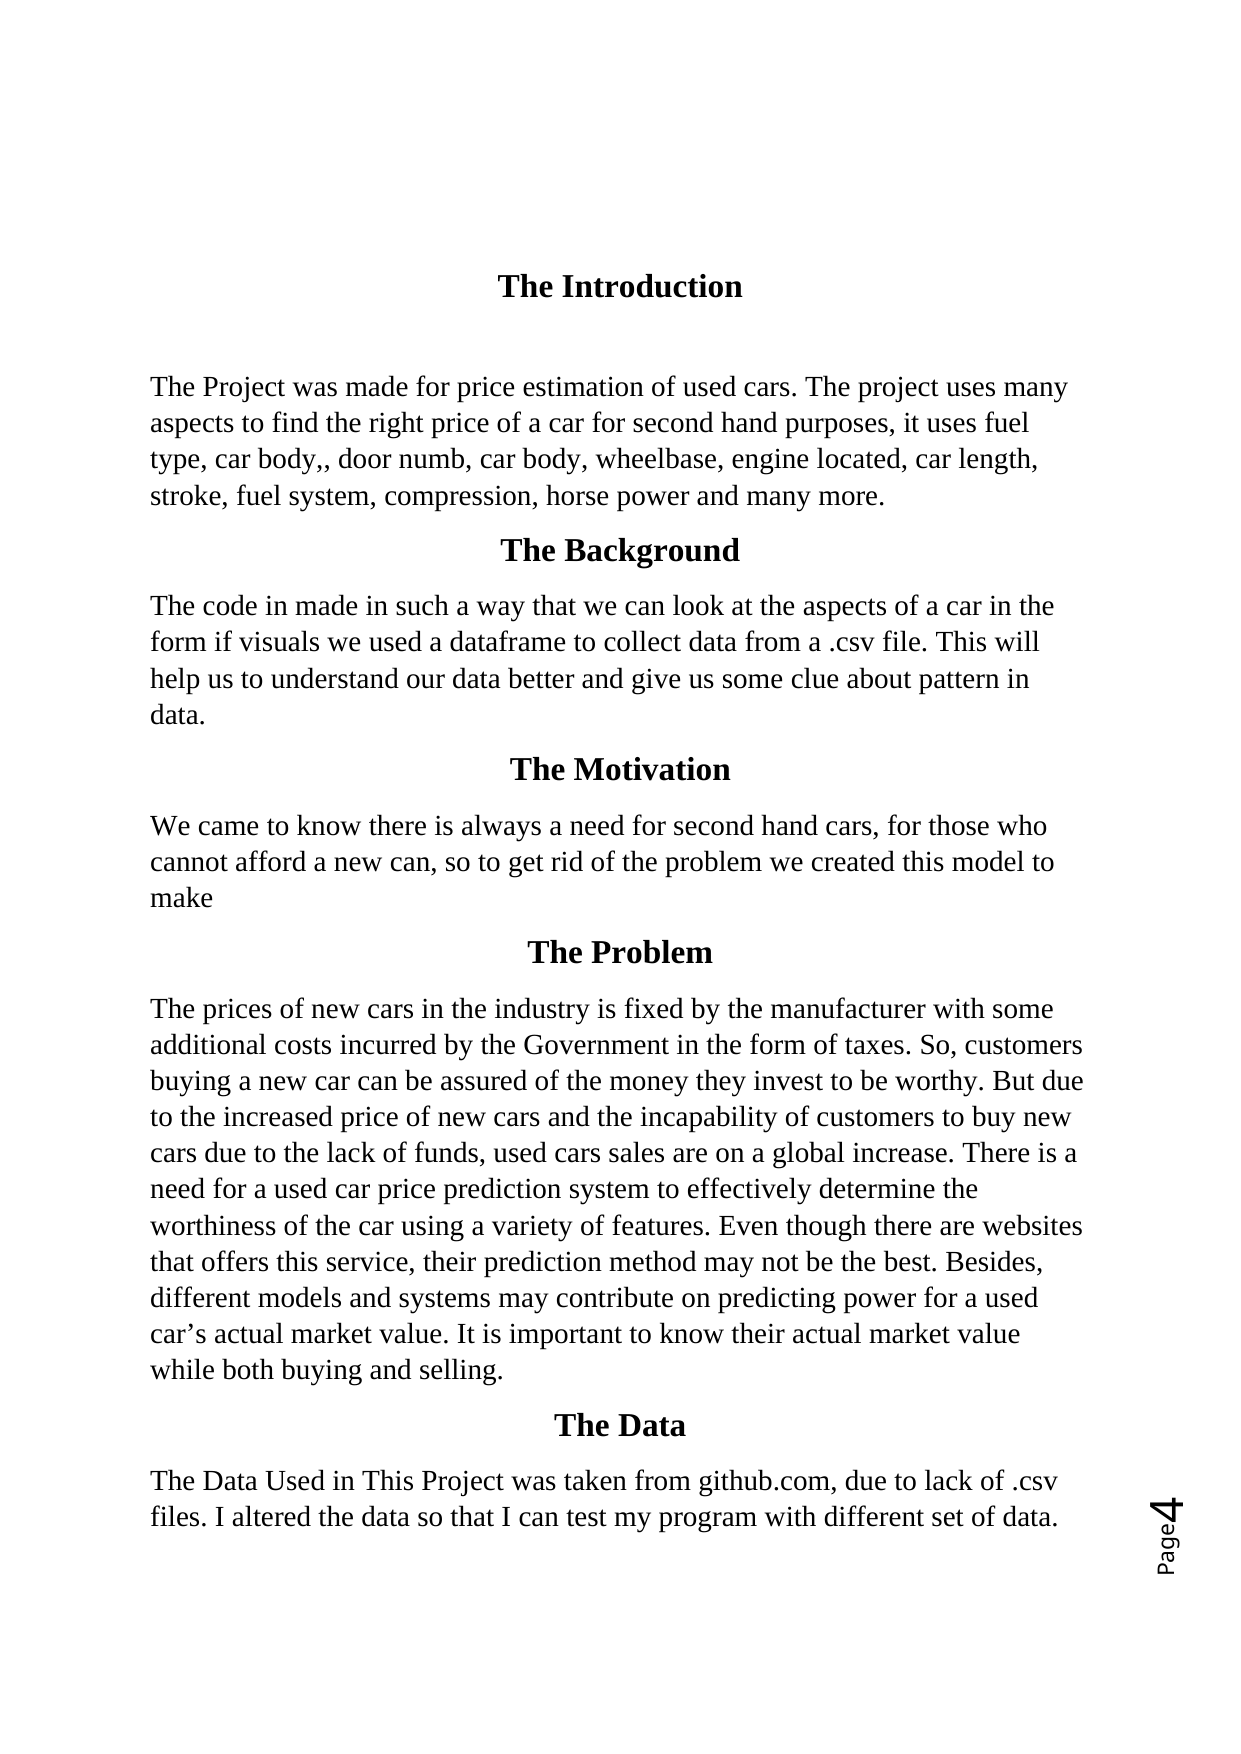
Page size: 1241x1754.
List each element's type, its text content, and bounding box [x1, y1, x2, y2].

text The Data Used in This Project was taken from github.com, due to lack of .csv files. I altered the data so that I can test my program with different set of data. [150, 1463, 1090, 1533]
text The Introduction [150, 266, 1090, 304]
text The Data [150, 1405, 1090, 1443]
text The code in made in such a way that we can look at the aspects of a car in the form if visuals we used a dataframe to collect data from a .csv file. This will help us to understand our data better and give us some clue about pattern in data. [150, 588, 1090, 730]
text The Problem [150, 933, 1090, 971]
text We came to know there is always a need for second hand cars, for those who cannot afford a new can, so to get rid of the problem we created this model to make [150, 808, 1090, 913]
text The Motivation [150, 750, 1090, 788]
text The prices of new cars in the industry is fixed by the manufacturer with some additional costs incurred by the Government in the form of taxes. So, customers buying a new car can be assured of the money they invest to be worthy. But due to the increased price of new cars and the incapability of customers to buy new cars due to the lack of funds, used cars sales are on a global increase. There is a need for a used car price prediction system to effectively determine the worthiness of the car using a variety of features. Even though there are websites that offers this service, their prediction method may not be the best. Besides, different models and systems may contribute on predicting power for a used car’s actual market value. It is important to know their actual market value while both buying and selling. [150, 991, 1090, 1386]
text The Background [150, 530, 1090, 569]
text The Project was made for price estimation of used cars. The project uses many aspects to find the right price of a car for second hand purposes, it uses fuel type, car body,, door numb, car body, wheelbase, engine located, car length, stroke, fuel system, compression, horse power and many more. [150, 369, 1090, 511]
